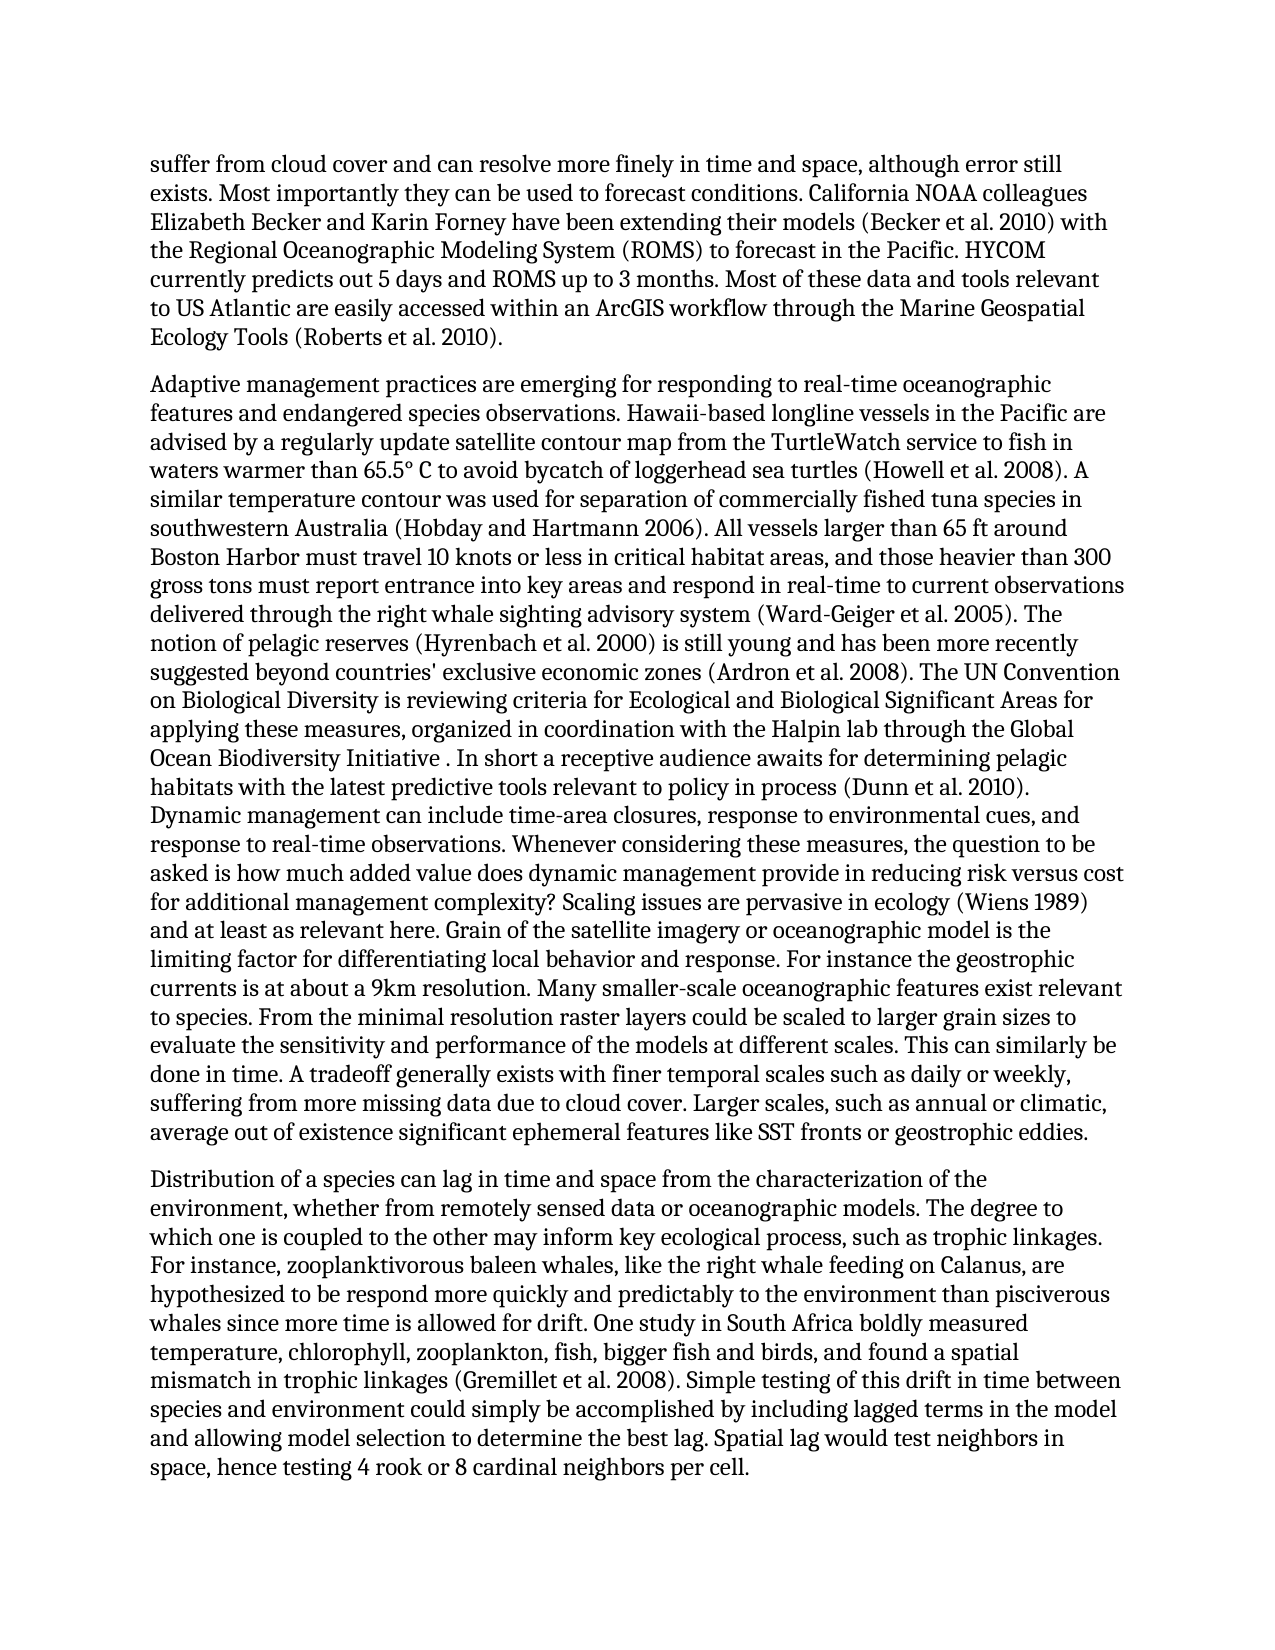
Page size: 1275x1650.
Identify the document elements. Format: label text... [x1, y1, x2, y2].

text Distribution of a species can lag in time and space from the characterization of the environment, whether from remotely sensed data or oceanographic models. The degree to which one is coupled to the other may inform key ecological process, such as trophic linkages. For instance, zooplanktivorous baleen whales, like the right whale feeding on Calanus, are hypothesized to be respond more quickly and predictably to the environment than pisciverous whales since more time is allowed for drift. One study in South Africa boldly measured temperature, chlorophyll, zooplankton, fish, bigger fish and birds, and found a spatial mismatch in trophic linkages (Gremillet et al. 2008). Simple testing of this drift in time between species and environment could simply be accomplished by including lagged terms in the model and allowing model selection to determine the best lag. Spatial lag would test neighbors in space, hence testing 4 rook or 8 cardinal neighbors per cell. [150, 1165, 1125, 1481]
text Adaptive management practices are emerging for responding to real-time oceanographic features and endangered species observations. Hawaii-based longline vessels in the Pacific are advised by a regularly update satellite contour map from the TurtleWatch service to fish in waters warmer than 65.5° C to avoid bycatch of loggerhead sea turtles (Howell et al. 2008). A similar temperature contour was used for separation of commercially fished tuna species in southwestern Australia (Hobday and Hartmann 2006). All vessels larger than 65 ft around Boston Harbor must travel 10 knots or less in critical habitat areas, and those heavier than 300 gross tons must report entrance into key areas and respond in real-time to current observations delivered through the right whale sighting advisory system (Ward-Geiger et al. 2005). The notion of pelagic reserves (Hyrenbach et al. 2000) is still young and has been more recently suggested beyond countries' exclusive economic zones (Ardron et al. 2008). The UN Convention on Biological Diversity is reviewing criteria for Ecological and Biological Significant Areas for applying these measures, organized in coordination with the Halpin lab through the Global Ocean Biodiversity Initiative . In short a receptive audience awaits for determining pelagic habitats with the latest predictive tools relevant to policy in process (Dunn et al. 2010). Dynamic management can include time-area closures, response to environmental cues, and response to real-time observations. Whenever considering these measures, the question to be asked is how much added value does dynamic management provide in reducing risk versus cost for additional management complexity? Scaling issues are pervasive in ecology (Wiens 1989) and at least as relevant here. Grain of the satellite imagery or oceanographic model is the limiting factor for differentiating local behavior and response. For instance the geostrophic currents is at about a 9km resolution. Many smaller-scale oceanographic features exist relevant to species. From the minimal resolution raster layers could be scaled to larger grain sizes to evaluate the sensitivity and performance of the models at different scales. This can similarly be done in time. A tradeoff generally exists with finer temporal scales such as daily or weekly, suffering from more missing data due to cloud cover. Larger scales, such as annual or climatic, average out of existence significant ephemeral features like SST fronts or geostrophic eddies. [150, 370, 1125, 1146]
